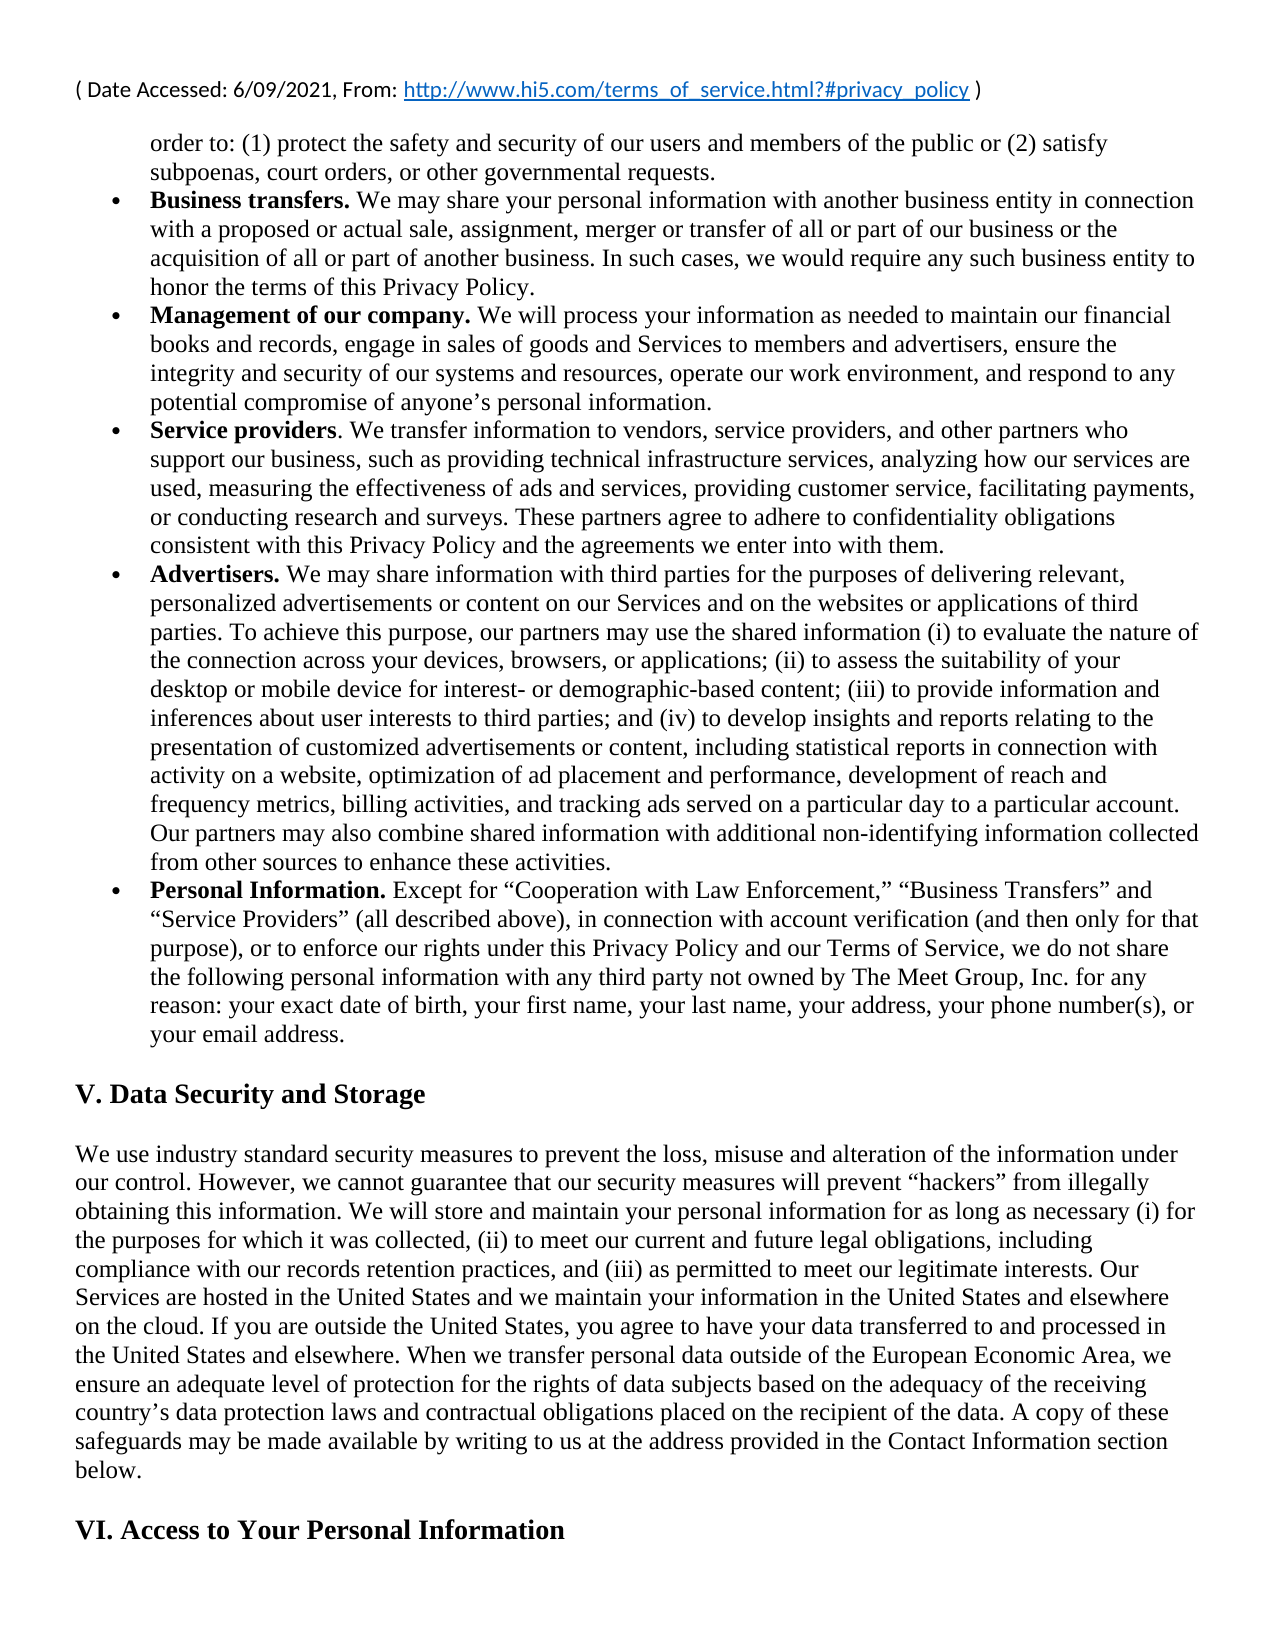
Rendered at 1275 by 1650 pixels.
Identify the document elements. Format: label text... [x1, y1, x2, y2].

text V. Data Security and Storage [75, 1077, 1200, 1109]
list Management of our company. We will process your information as needed to maintain our financial books and records, engage in sales of goods and Services to members and advertisers, ensure the integrity and security of our systems and resources, operate our work environment, and respond to any potential compromise of anyone’s personal information. [112, 301, 1200, 416]
list Service providers. We transfer information to vendors, service providers, and other partners who support our business, such as providing technical infrastructure services, analyzing how our services are used, measuring the effectiveness of ads and services, providing customer service, facilitating payments, or conducting research and surveys. These partners agree to adhere to confidentiality obligations consistent with this Privacy Policy and the agreements we enter into with them. [112, 416, 1200, 559]
text VI. Access to Your Personal Information [75, 1513, 1200, 1545]
list Personal Information. Except for “Cooperation with Law Enforcement,” “Business Transfers” and “Service Providers” (all described above), in connection with account verification (and then only for that purpose), or to enforce our rights under this Privacy Policy and our Terms of Service, we do not share the following personal information with any third party not owned by The Meet Group, Inc. for any reason: your exact date of birth, your first name, your last name, your address, your phone number(s), or your email address. [112, 876, 1200, 1048]
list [112, 128, 1200, 186]
list Business transfers. We may share your personal information with another business entity in connection with a proposed or actual sale, assignment, merger or transfer of all or part of our business or the acquisition of all or part of another business. In such cases, we would require any such business entity to honor the terms of this Privacy Policy. [112, 186, 1200, 301]
text We use industry standard security measures to prevent the loss, misuse and alteration of the information under our control. However, we cannot guarantee that our security measures will prevent “hackers” from illegally obtaining this information. We will store and maintain your personal information for as long as necessary (i) for the purposes for which it was collected, (ii) to meet our current and future legal obligations, including compliance with our records retention practices, and (iii) as permitted to meet our legitimate interests. Our Services are hosted in the United States and we maintain your information in the United States and elsewhere on the cloud. If you are outside the United States, you agree to have your data transferred to and processed in the United States and elsewhere. When we transfer personal data outside of the European Economic Area, we ensure an adequate level of protection for the rights of data subjects based on the adequacy of the receiving country’s data protection laws and contractual obligations placed on the recipient of the data. A copy of these safeguards may be made available by writing to us at the address provided in the Contact Information section below. [75, 1139, 1200, 1484]
list Advertisers. We may share information with third parties for the purposes of delivering relevant, personalized advertisements or content on our Services and on the websites or applications of third parties. To achieve this purpose, our partners may use the shared information (i) to evaluate the nature of the connection across your devices, browsers, or applications; (ii) to assess the suitability of your desktop or mobile device for interest- or demographic-based content; (iii) to provide information and inferences about user interests to third parties; and (iv) to develop insights and reports relating to the presentation of customized advertisements or content, including statistical reports in connection with activity on a website, optimization of ad placement and performance, development of reach and frequency metrics, billing activities, and tracking ads served on a particular day to a particular account. Our partners may also combine shared information with additional non-identifying information collected from other sources to enhance these activities. [112, 559, 1200, 876]
